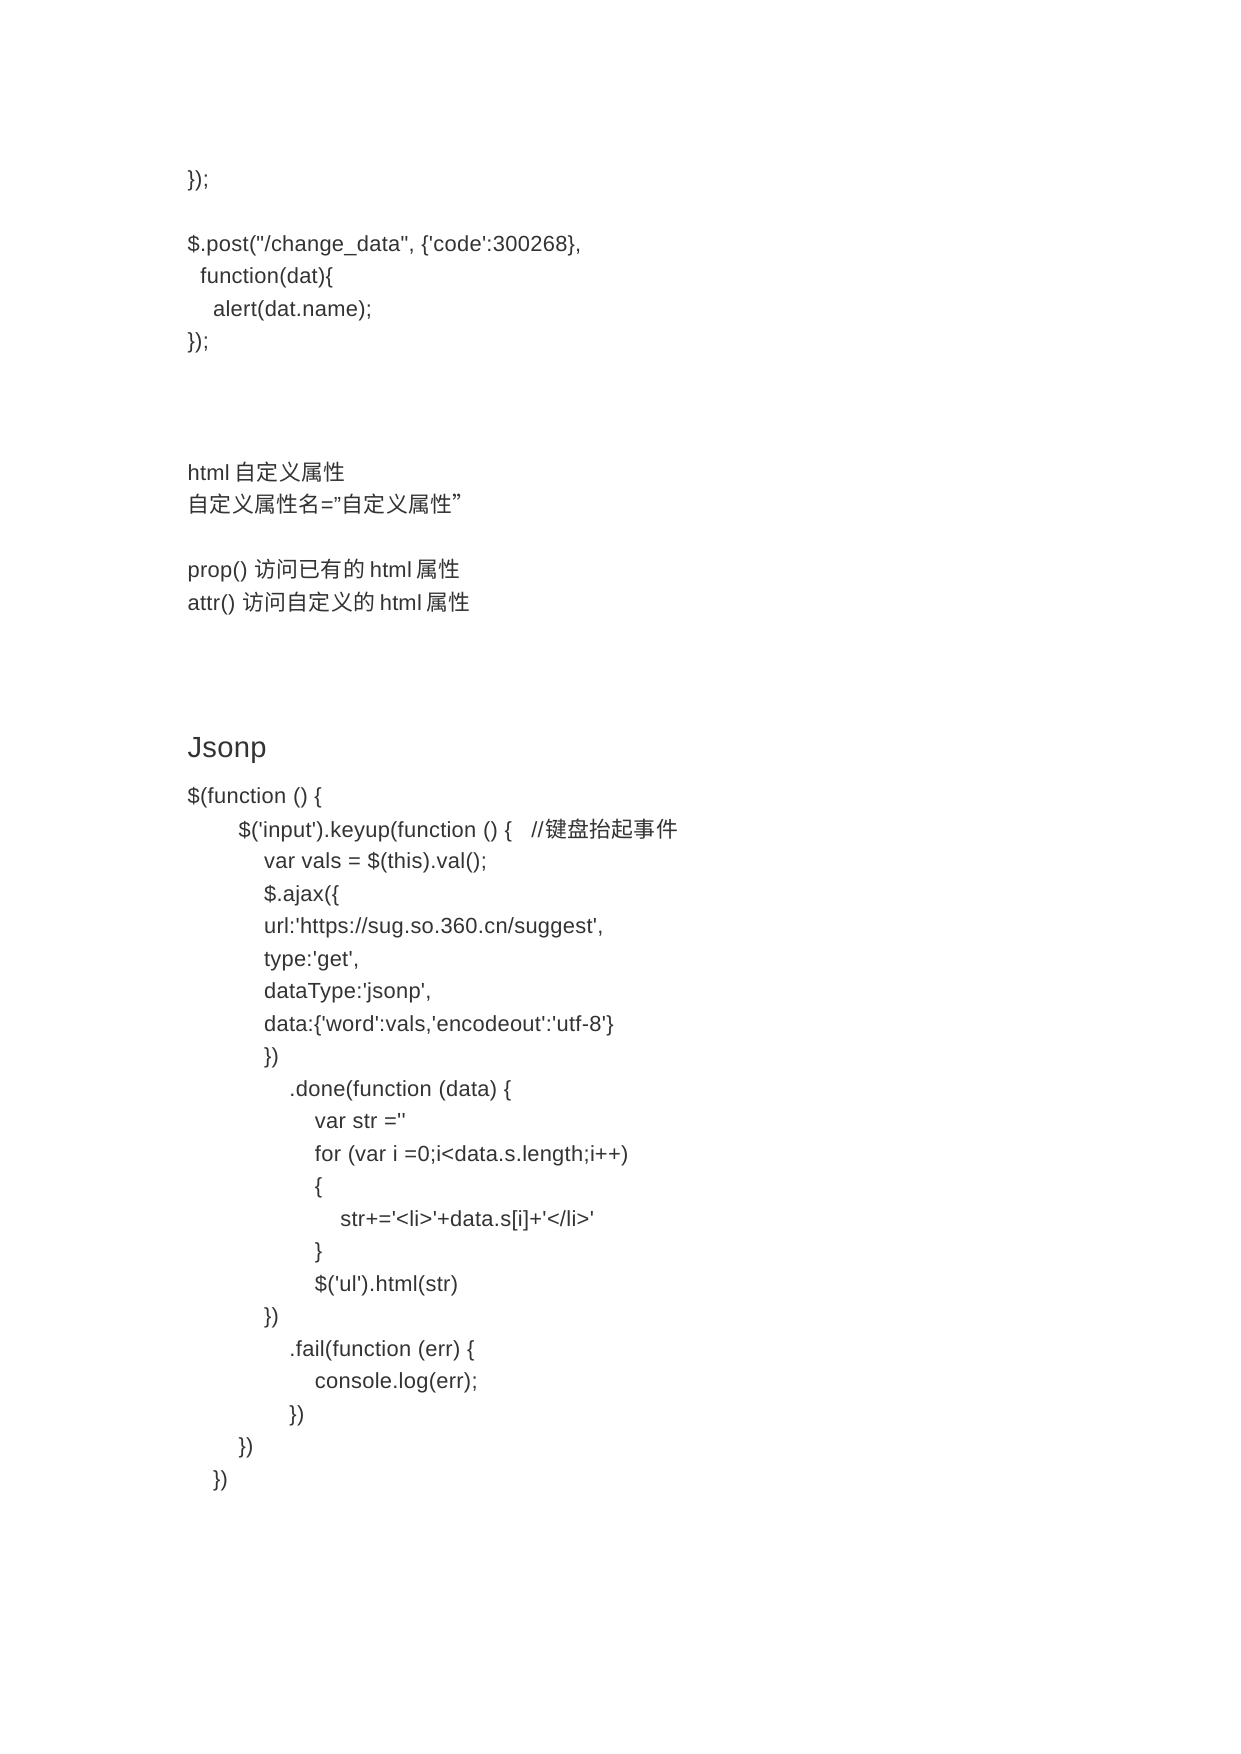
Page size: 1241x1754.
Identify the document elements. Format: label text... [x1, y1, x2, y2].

text var str ='' [187, 1104, 1053, 1137]
text html自定义属性 [187, 454, 1053, 487]
text 自定义属性名=”自定义属性” [187, 487, 1053, 519]
text .fail(function (err) { [187, 1332, 1053, 1364]
text }) [187, 1397, 1053, 1429]
text }) [187, 1429, 1053, 1462]
text type:'get', [187, 942, 1053, 974]
text $.post("/change_data", {'code':300268}, [187, 227, 1053, 259]
text console.log(err); [187, 1364, 1053, 1397]
text alert(dat.name); [187, 292, 1053, 324]
text str+='<li>'+data.s[i]+'</li>' [187, 1202, 1053, 1234]
text prop() 访问已有的html属性 [187, 552, 1053, 584]
text }); [187, 324, 1053, 357]
text }) [187, 1299, 1053, 1332]
text $(function () { [187, 779, 1053, 812]
text url:'https://sug.so.360.cn/suggest', [187, 909, 1053, 942]
text Jsonp [187, 714, 1053, 779]
text var vals = $(this).val(); [187, 844, 1053, 877]
text }) [187, 1039, 1053, 1072]
text data:{'word':vals,'encodeout':'utf-8'} [187, 1007, 1053, 1039]
text }) [187, 1462, 1053, 1494]
text $('ul').html(str) [187, 1267, 1053, 1299]
text }); [187, 162, 1053, 194]
text function(dat){ [187, 259, 1053, 292]
text } [187, 1234, 1053, 1267]
text attr() 访问自定义的html属性 [187, 584, 1053, 617]
text for (var i =0;i<data.s.length;i++) [187, 1137, 1053, 1169]
text .done(function (data) { [187, 1072, 1053, 1104]
text $.ajax({ [187, 877, 1053, 909]
text dataType:'jsonp', [187, 974, 1053, 1007]
text $('input').keyup(function () { //键盘抬起事件 [187, 812, 1053, 844]
text { [187, 1169, 1053, 1202]
